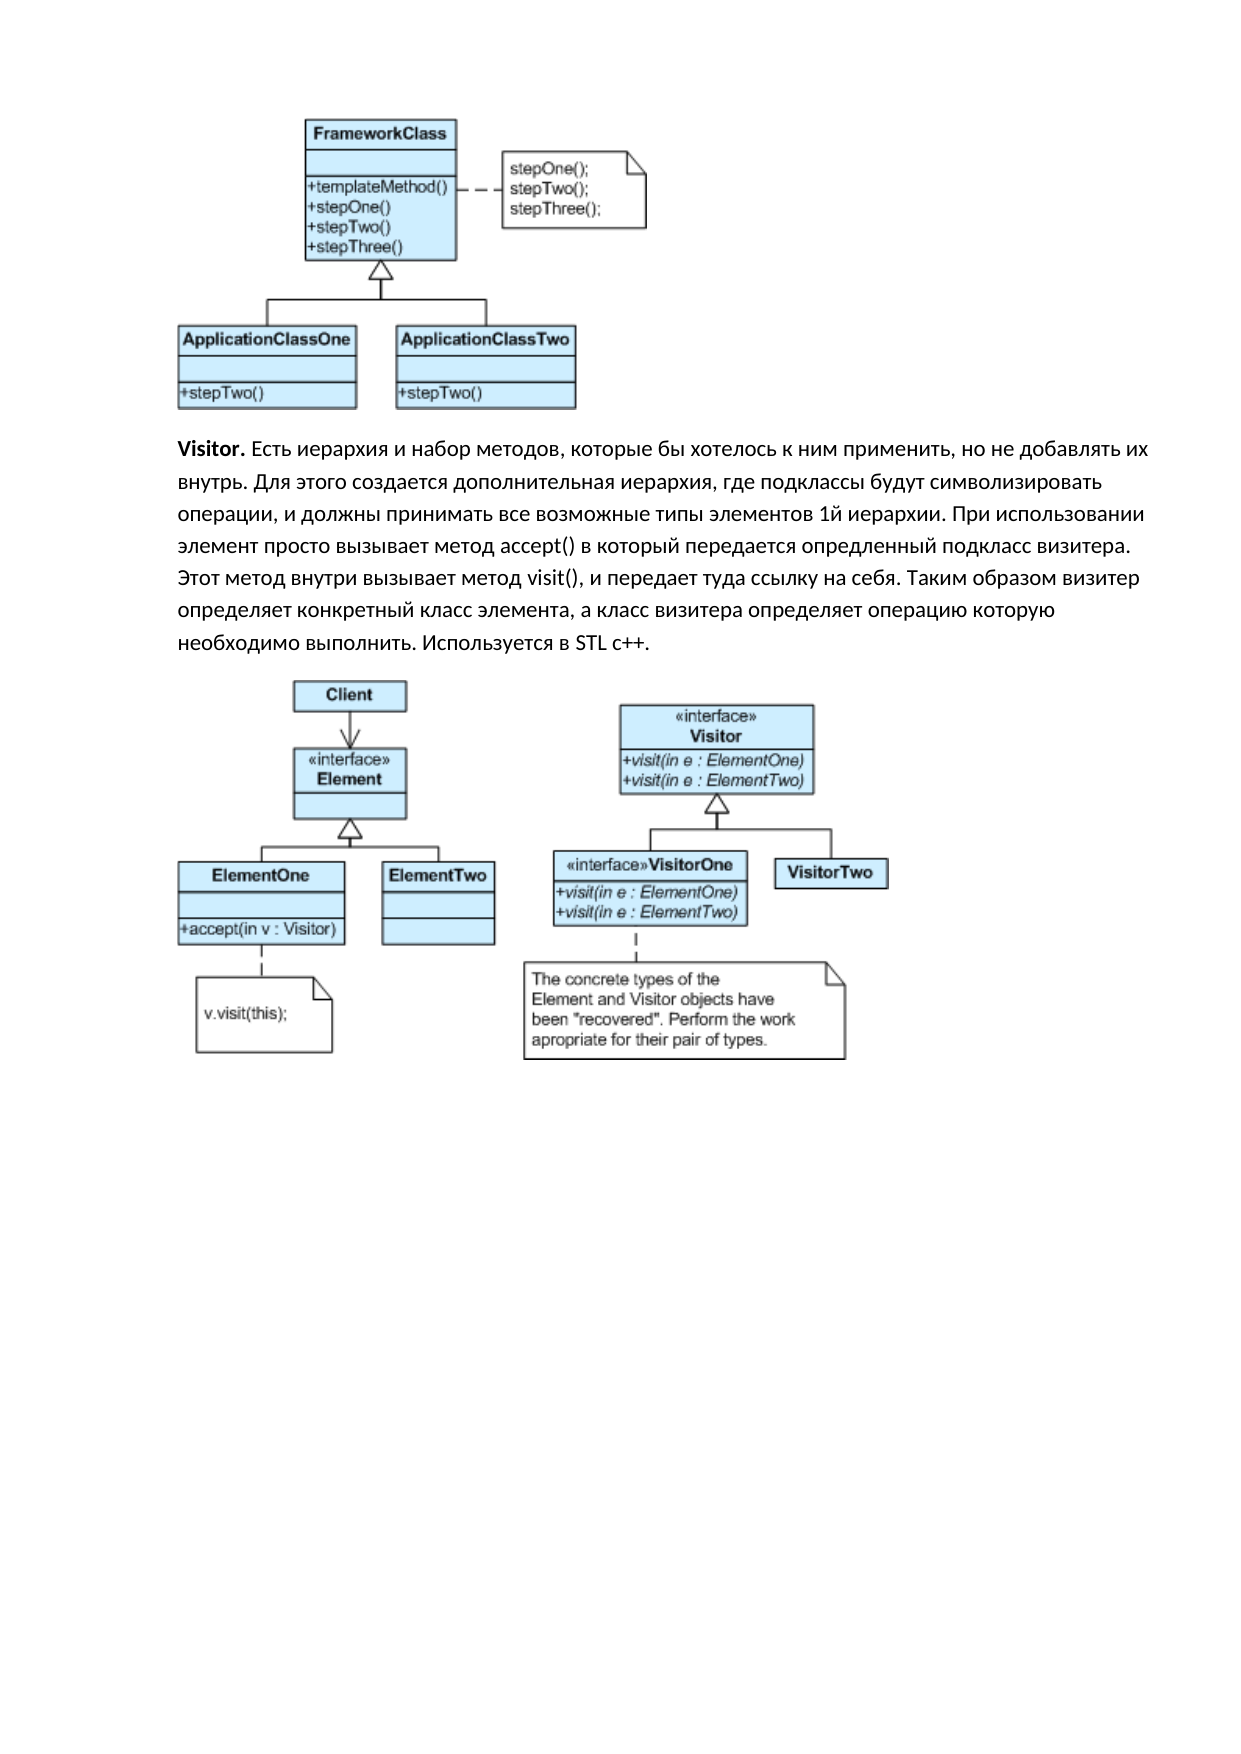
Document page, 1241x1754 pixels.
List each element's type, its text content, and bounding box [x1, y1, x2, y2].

picture [177, 118, 647, 410]
picture [177, 680, 889, 1060]
text Visitor. Есть иерархия и набор методов, которые бы хотелось к ним применить, но не добавлять их внутрь. Для этого создается дополнительная иерархия, где подклассы будут символизировать операции, и должны принимать все возможные типы элементов 1й иерархии. При использовании элемент просто вызывает метод accept() в который передается опредленный подкласс визитера. Этот метод внутри вызывает метод visit(), и передает туда ссылку на себя. Таким образом визитер определяет конкретный класс элемента, а класс визитера определяет операцию которую необходимо выполнить. Используется в STL c++. [177, 434, 1152, 656]
